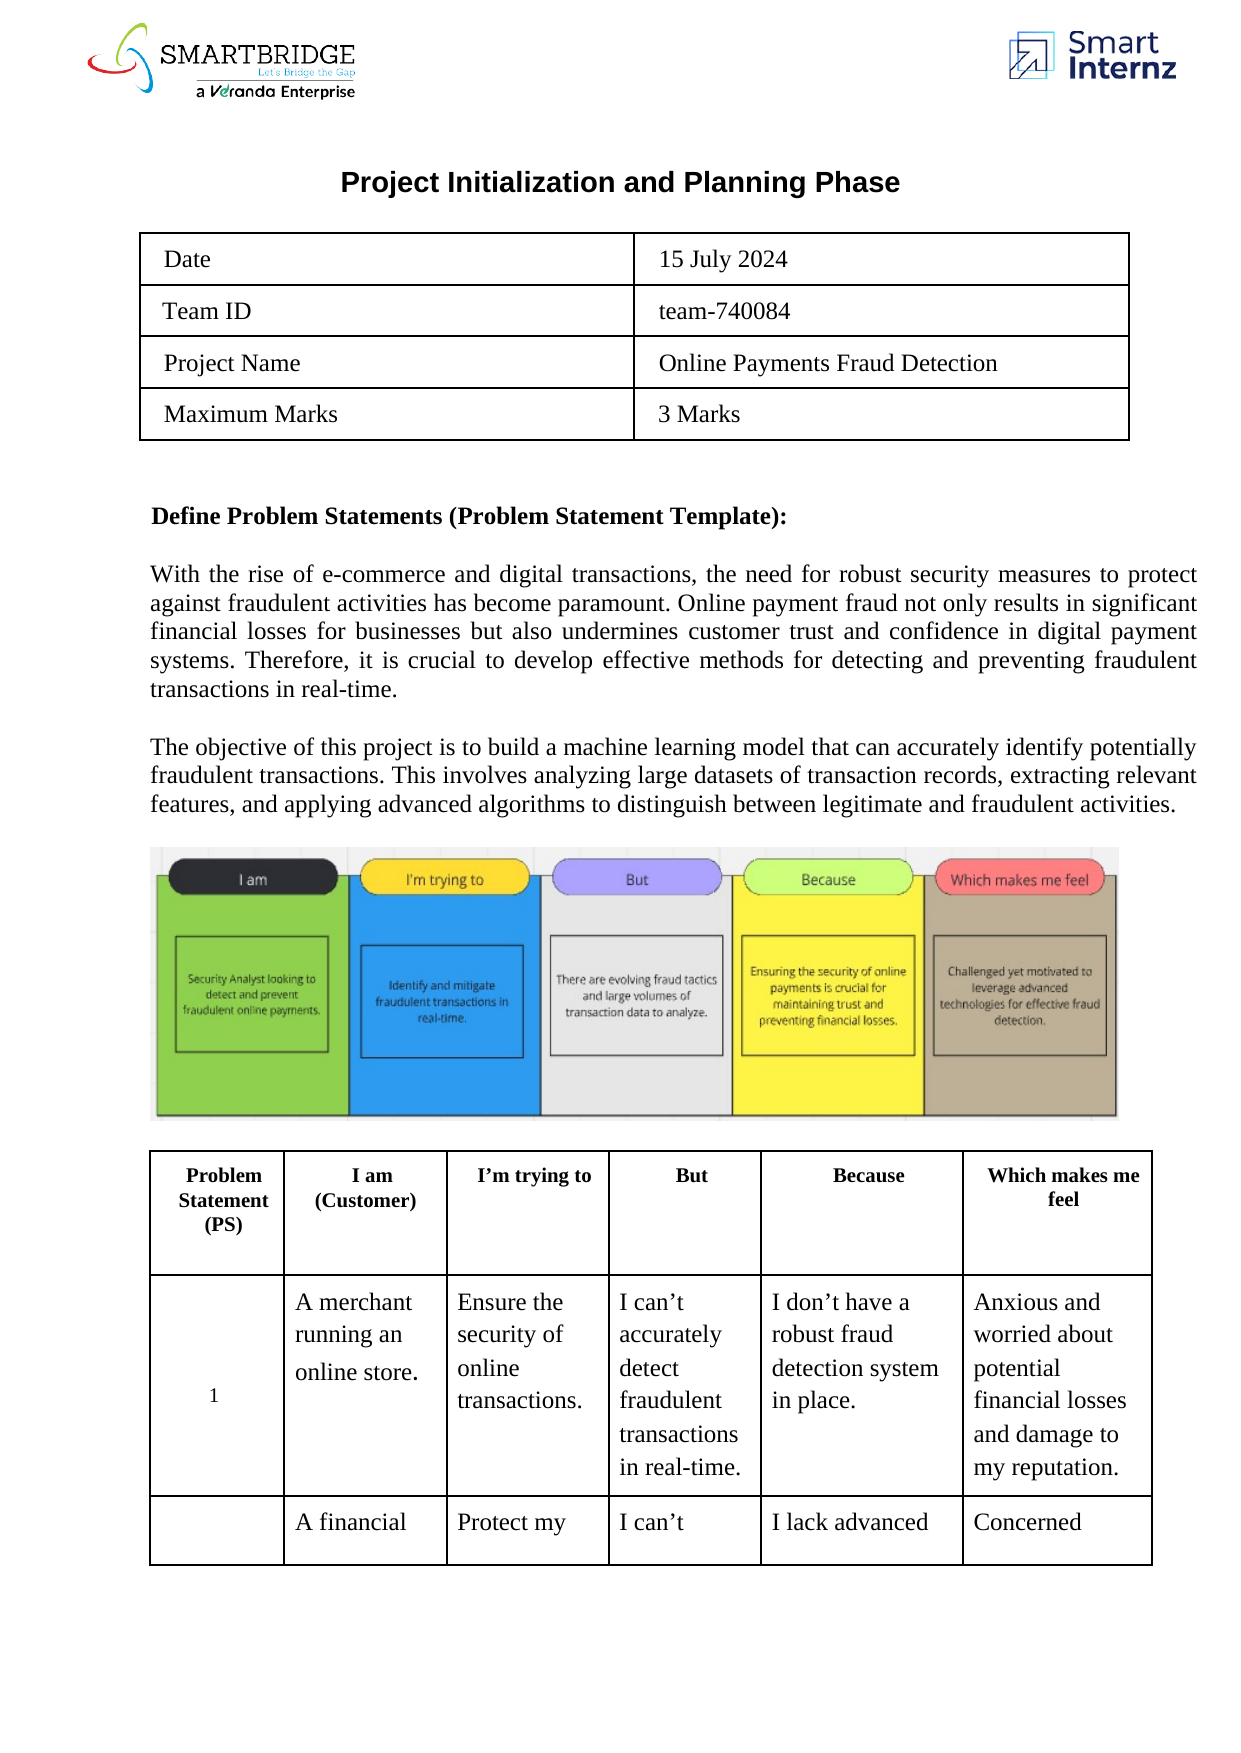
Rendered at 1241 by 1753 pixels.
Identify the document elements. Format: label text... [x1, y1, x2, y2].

table_cell Ensure the security of online transactions. [448, 1276, 608, 1495]
table_cell Maximum Marks [141, 389, 633, 438]
table_header Date [141, 234, 633, 283]
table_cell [610, 1497, 760, 1564]
table_cell 3 Marks [635, 389, 1128, 438]
table_header But [610, 1152, 760, 1274]
table_cell Project Name [141, 337, 633, 387]
table_header I’m trying to [448, 1152, 608, 1274]
table_header 15 July 2024 [635, 234, 1128, 283]
table_header I am (Customer) [285, 1152, 446, 1274]
text With the rise of e-commerce and digital transactions, the need for robust security measures to protect against fraudulent activities has become paramount. Online payment fraud not only results in significant financial losses for businesses but also undermines customer trust and confidence in digital payment systems. Therefore, it is crucial to develop effective methods for detecting and preventing fraudulent transactions in real-time. [150, 559, 1198, 703]
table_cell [448, 1497, 608, 1564]
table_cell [762, 1497, 962, 1564]
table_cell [964, 1497, 1151, 1564]
table_header Because [762, 1152, 962, 1274]
text Project Initialization and Planning Phase [150, 165, 1198, 198]
table_cell 2 [151, 1497, 283, 1564]
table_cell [285, 1497, 446, 1564]
table_cell Anxious and worried about potential financial losses and damage to my reputation. [964, 1276, 1151, 1495]
picture [1004, 31, 1181, 79]
table_header Which makes me feel [964, 1152, 1151, 1274]
text The objective of this project is to build a machine learning model that can accurately identify potentially fraudulent transactions. This involves analyzing large datasets of transaction records, extracting relevant features, and applying advanced algorithms to distinguish between legitimate and fraudulent activities. [150, 732, 1198, 818]
table_cell 1 [151, 1276, 283, 1495]
picture [73, 0, 370, 122]
table_header Problem Statement (PS) [151, 1152, 283, 1274]
table_cell I don’t have a robust fraud detection system in place. [762, 1276, 962, 1495]
table_cell Online Payments Fraud Detection [635, 337, 1128, 387]
table_cell A merchant running an online store. [285, 1276, 446, 1495]
table_cell team-740084 [635, 286, 1128, 335]
picture [150, 847, 1119, 1121]
table_cell I can’t accurately detect fraudulent transactions in real-time. [610, 1276, 760, 1495]
table_cell Team ID [141, 286, 633, 335]
text Define Problem Statements (Problem Statement Template): [151, 501, 1198, 530]
